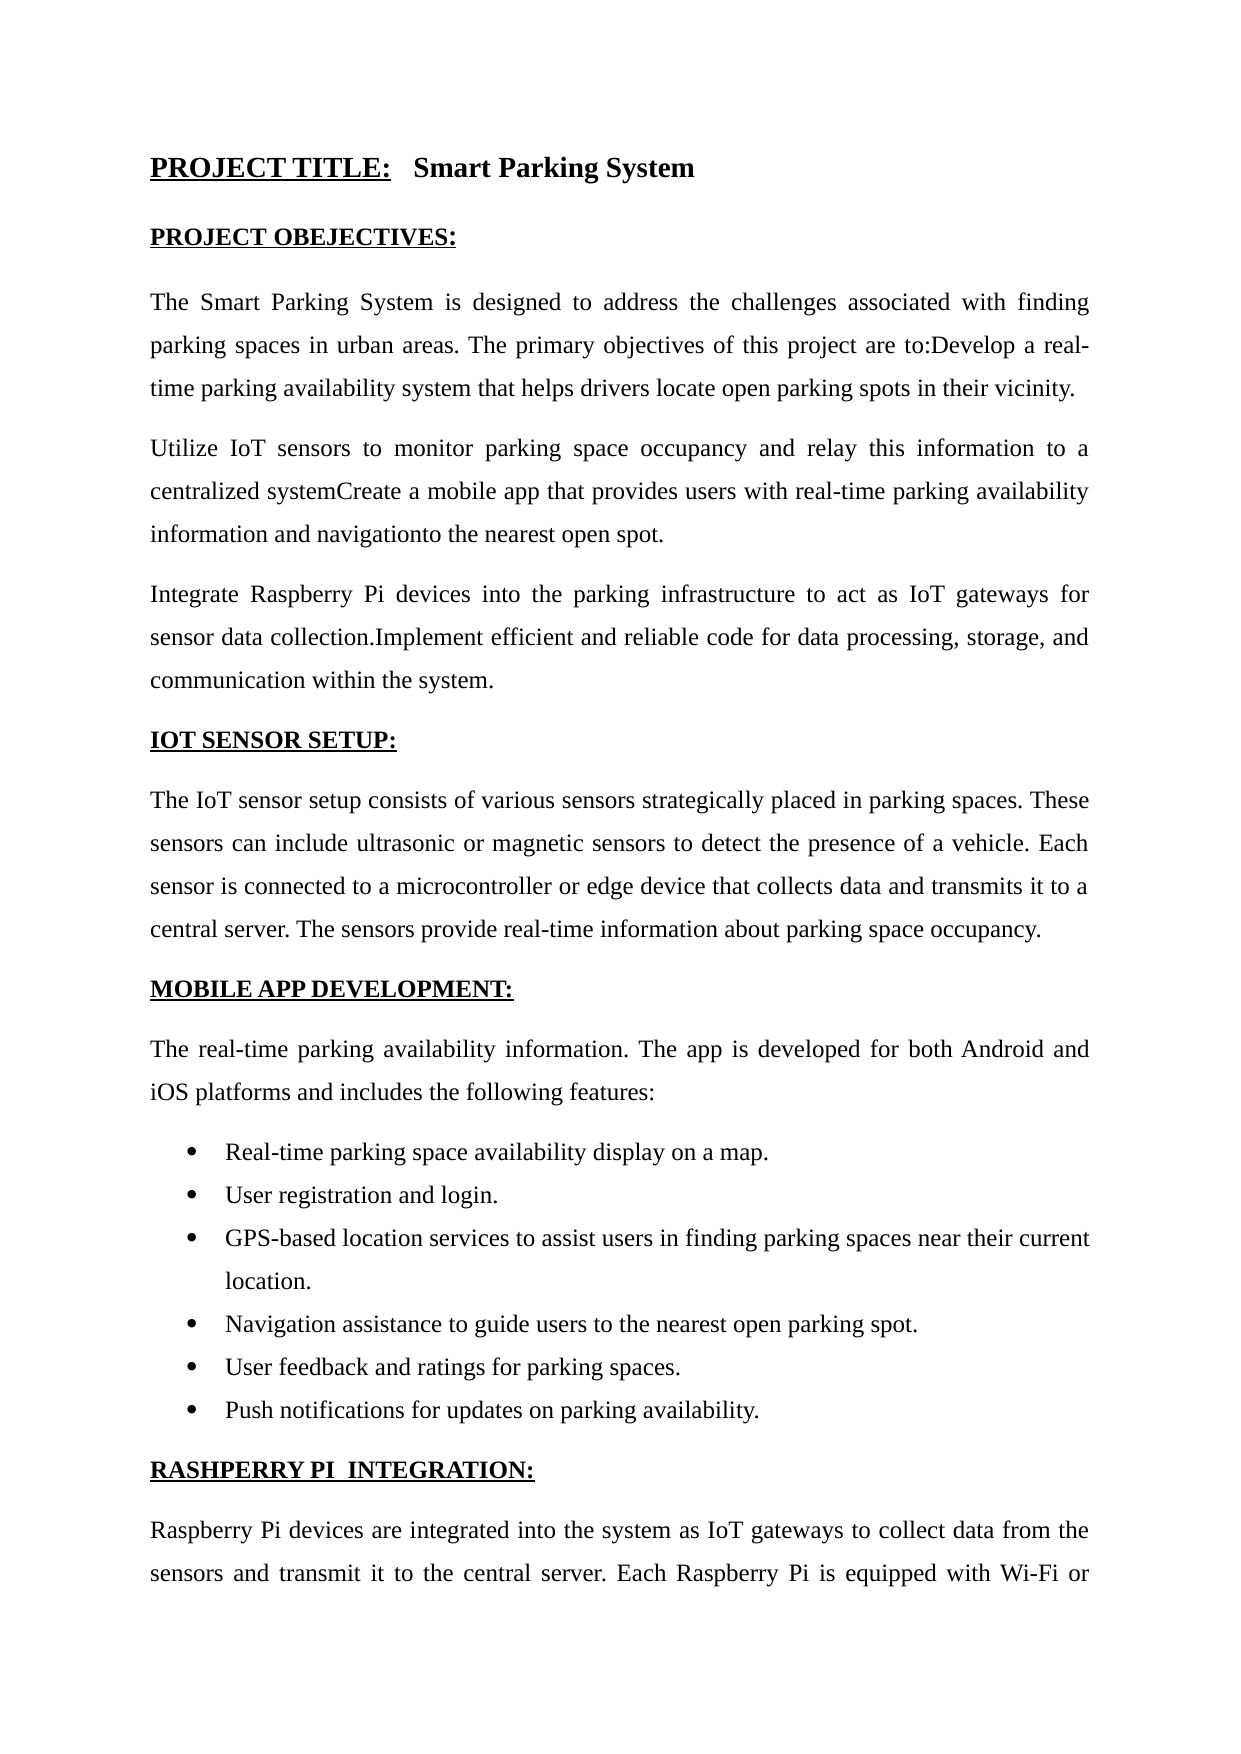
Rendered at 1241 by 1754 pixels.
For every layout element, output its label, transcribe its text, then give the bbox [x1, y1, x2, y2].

text The Smart Parking System is designed to address the challenges associated with finding parking spaces in urban areas. The primary objectives of this project are to:Develop a real-time parking availability system that helps drivers locate open parking spots in their vicinity. [150, 287, 1090, 402]
list Navigation assistance to guide users to the nearest open parking spot. [187, 1309, 1090, 1338]
text Utilize IoT sensors to monitor parking space occupancy and relay this information to a centralized systemCreate a mobile app that provides users with real-time parking availability information and navigationto the nearest open spot. [150, 433, 1090, 548]
text RASHPERRY PI INTEGRATION: [150, 1455, 1090, 1484]
text The IoT sensor setup consists of various sensors strategically placed in parking spaces. These sensors can include ultrasonic or magnetic sensors to detect the presence of a vehicle. Each sensor is connected to a microcontroller or edge device that collects data and transmits it to a central server. The sensors provide real-time information about parking space occupancy. [150, 785, 1090, 943]
list User registration and login. [187, 1180, 1090, 1209]
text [150, 1515, 1090, 1587]
text MOBILE APP DEVELOPMENT: [150, 974, 1090, 1003]
text IOT SENSOR SETUP: [150, 725, 1090, 754]
text PROJECT TITLE: Smart Parking System [150, 150, 1090, 183]
list Push notifications for updates on parking availability. [187, 1396, 1090, 1424]
list User feedback and ratings for parking spaces. [187, 1352, 1090, 1381]
text Integrate Raspberry Pi devices into the parking infrastructure to act as IoT gateways for sensor data collection.Implement efficient and reliable code for data processing, storage, and communication within the system. [150, 579, 1090, 694]
text The real-time parking availability information. The app is developed for both Android and iOS platforms and includes the following features: [150, 1034, 1090, 1106]
text PROJECT OBEJECTIVES: [150, 217, 1090, 253]
list GPS-based location services to assist users in finding parking spaces near their current location. [187, 1223, 1090, 1295]
list Real-time parking space availability display on a map. [187, 1137, 1090, 1166]
